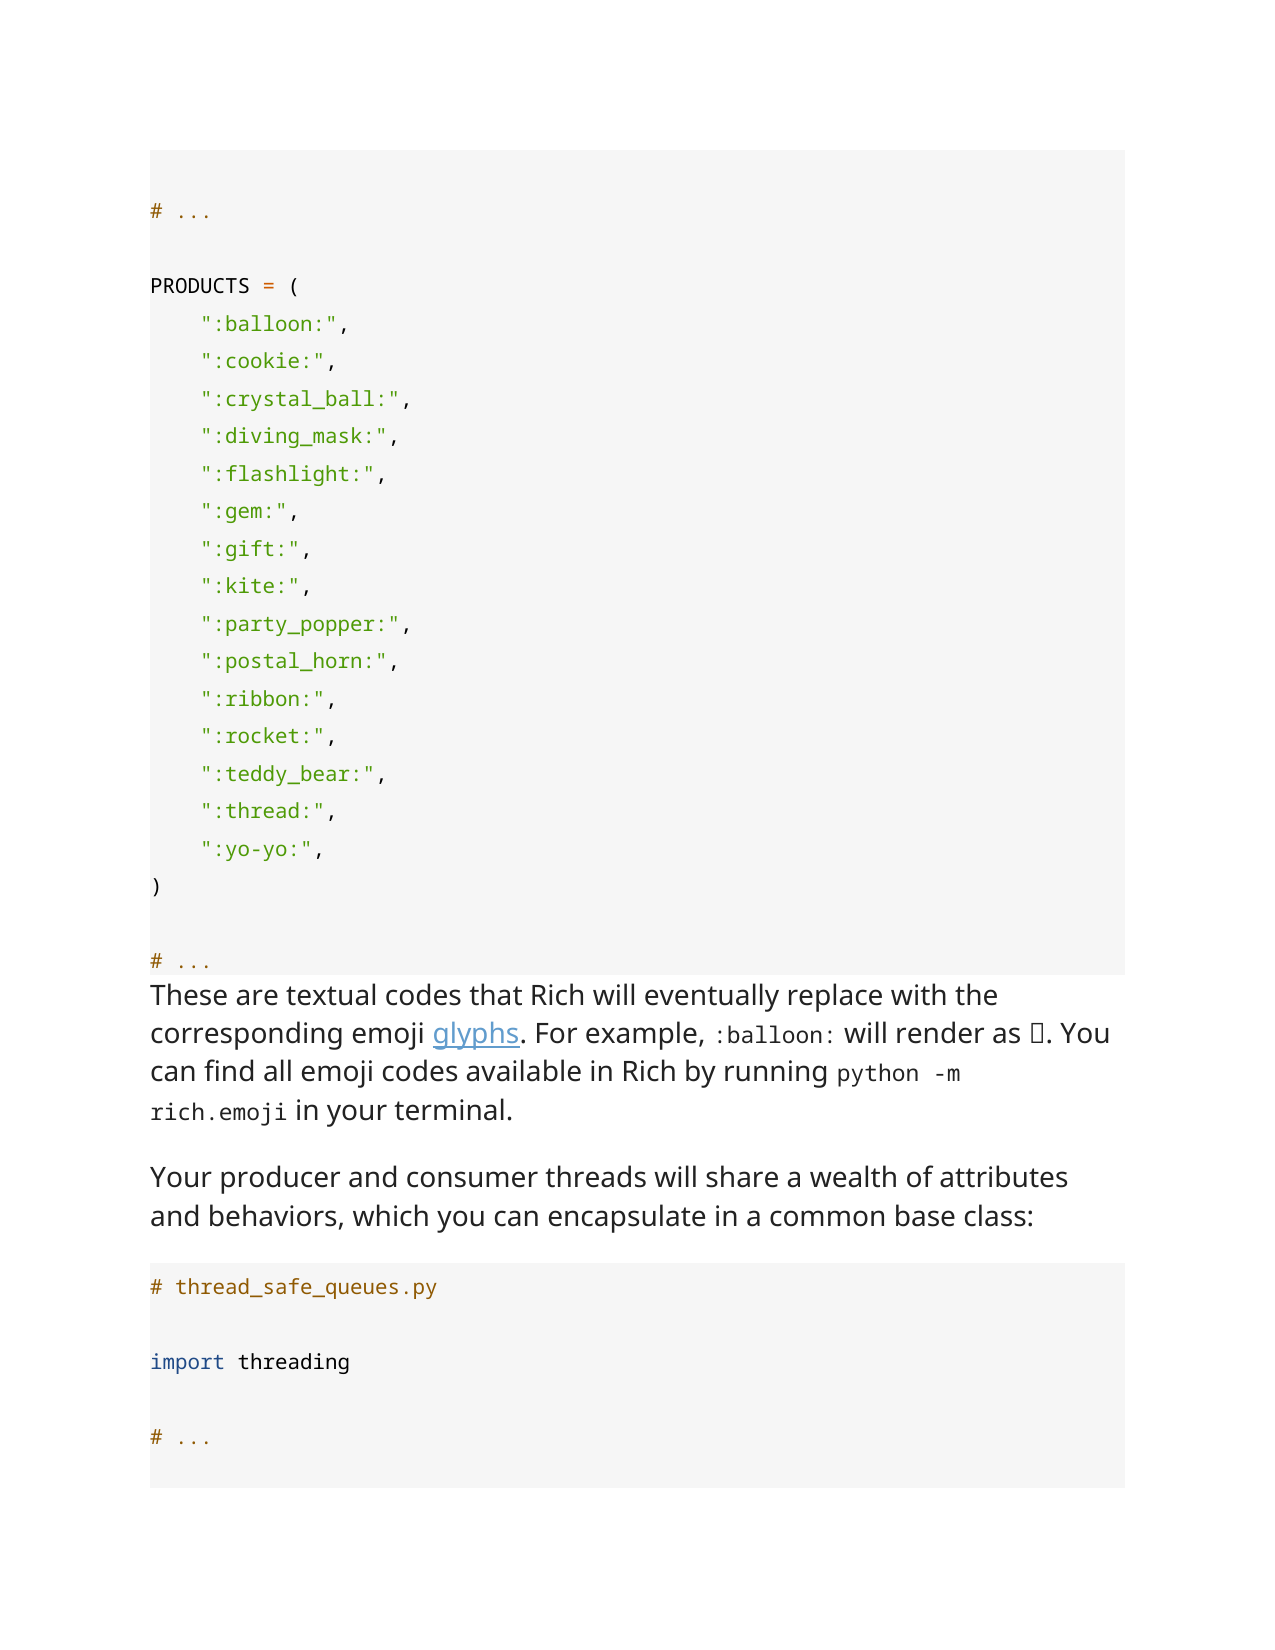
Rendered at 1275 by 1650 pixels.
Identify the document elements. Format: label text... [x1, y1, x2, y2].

text These are textual codes that Rich will eventually replace with the corresponding emoji glyphs. For example, :balloon: will render as 🎈. You can find all emoji codes available in Rich by running python -m rich.emoji in your terminal. [150, 975, 1125, 1128]
text ":ribbon:", [150, 675, 1125, 712]
text ) [150, 862, 1125, 900]
text # ... [150, 187, 1125, 225]
text # thread_safe_queues.py [150, 1263, 1125, 1301]
text ":balloon:", [150, 300, 1125, 337]
text ":thread:", [150, 787, 1125, 825]
text ":postal_horn:", [150, 637, 1125, 675]
text ":kite:", [150, 562, 1125, 600]
text ":gift:", [150, 525, 1125, 562]
text ":teddy_bear:", [150, 750, 1125, 787]
text import threading [150, 1338, 1125, 1376]
text ":rocket:", [150, 712, 1125, 750]
text # ... [150, 937, 1125, 975]
text ":flashlight:", [150, 450, 1125, 487]
text ":yo-yo:", [150, 825, 1125, 862]
text ":gem:", [150, 487, 1125, 525]
text ":cookie:", [150, 337, 1125, 375]
text ":diving_mask:", [150, 412, 1125, 450]
text PRODUCTS = ( [150, 262, 1125, 300]
text ":crystal_ball:", [150, 375, 1125, 412]
text Your producer and consumer threads will share a wealth of attributes and behaviors, which you can encapsulate in a common base class: [150, 1157, 1125, 1234]
text ":party_popper:", [150, 600, 1125, 637]
text # ... [150, 1413, 1125, 1451]
